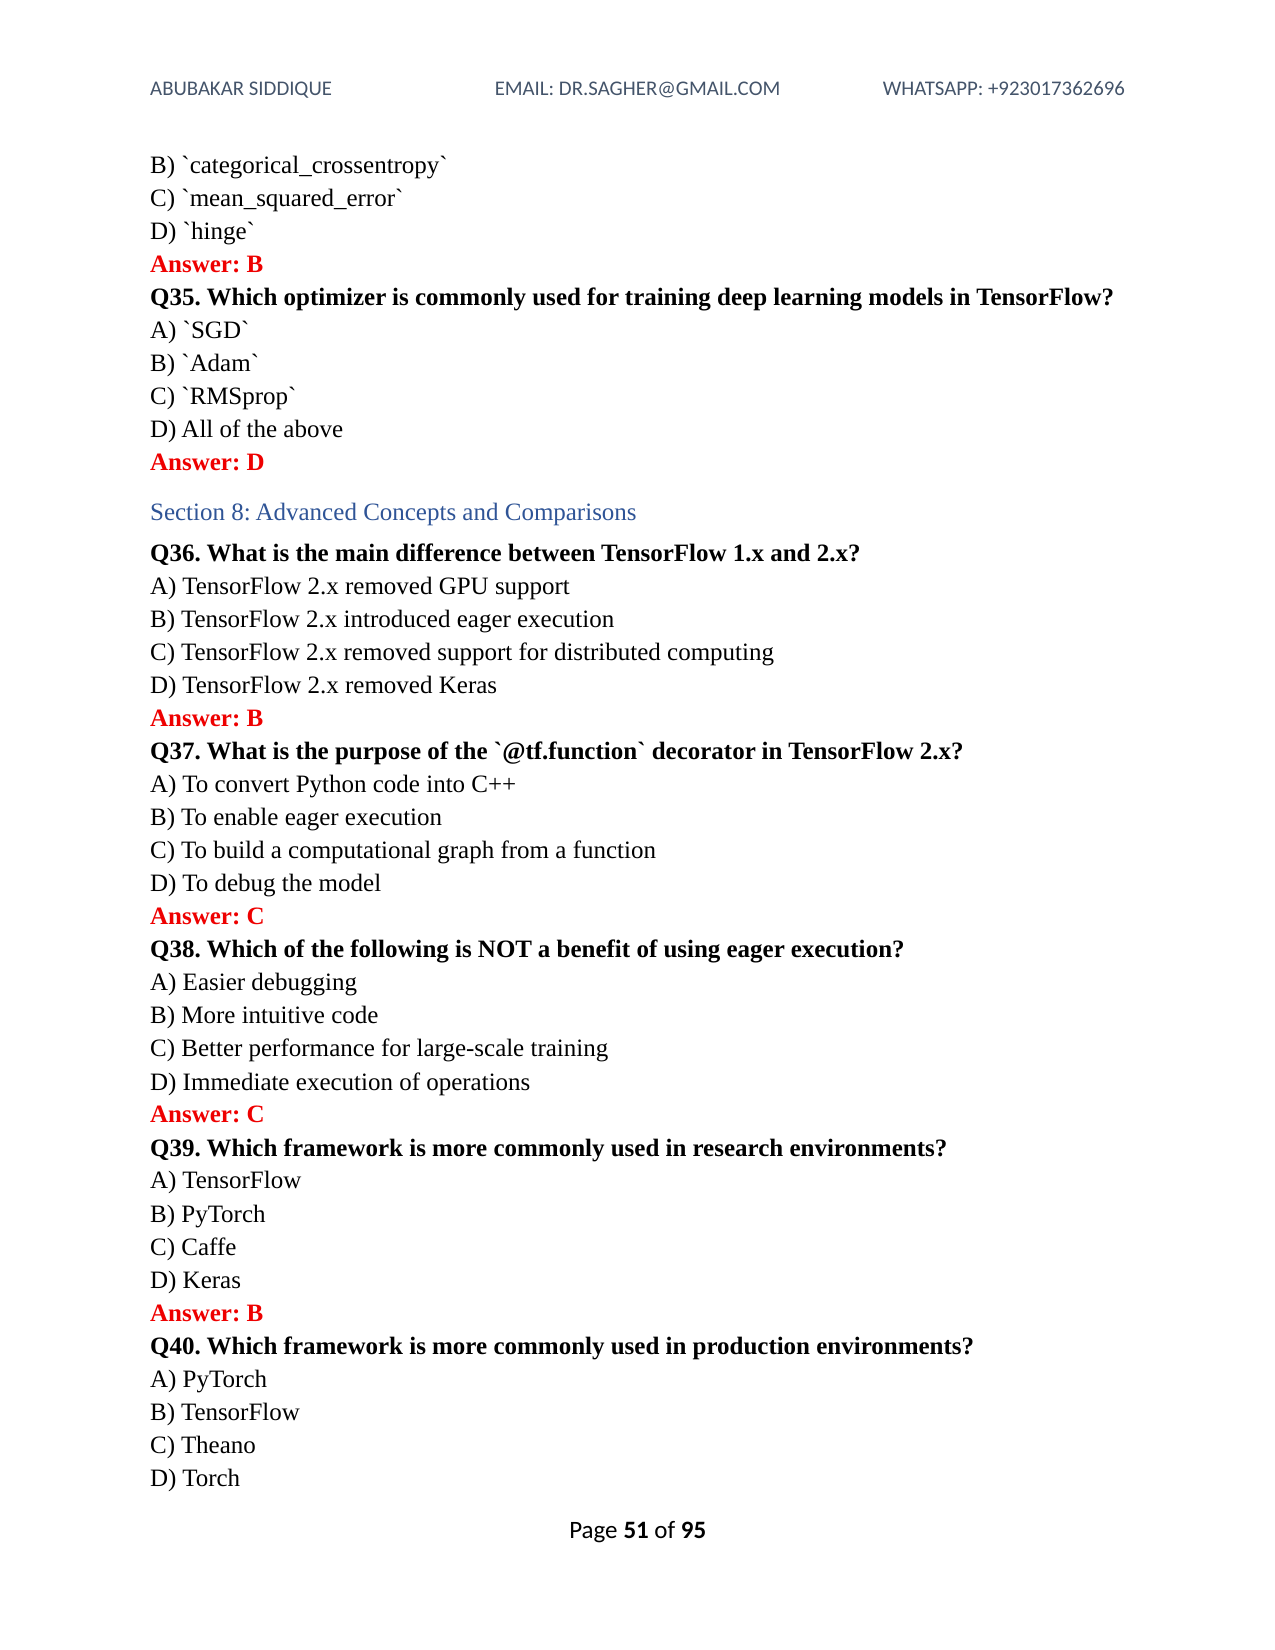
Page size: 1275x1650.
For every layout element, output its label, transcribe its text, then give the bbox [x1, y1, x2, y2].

text Answer: D [150, 447, 1125, 476]
text D) Immediate execution of operations [150, 1067, 1125, 1095]
text Q39. Which framework is more commonly used in research environments? [150, 1133, 1125, 1161]
text Q35. Which optimizer is commonly used for training deep learning models in TensorFlow? [150, 282, 1125, 311]
text B) `categorical_crossentropy` [150, 150, 1125, 179]
text Answer: C [150, 901, 1125, 930]
text A) TensorFlow 2.x removed GPU support [150, 571, 1125, 600]
text A) TensorFlow [150, 1166, 1125, 1194]
text B) TensorFlow 2.x introduced eager execution [150, 604, 1125, 633]
text C) Caffe [150, 1232, 1125, 1260]
text D) All of the above [150, 414, 1125, 443]
text Q37. What is the purpose of the `@tf.function` decorator in TensorFlow 2.x? [150, 736, 1125, 765]
text C) TensorFlow 2.x removed support for distributed computing [150, 637, 1125, 666]
text C) Better performance for large-scale training [150, 1033, 1125, 1062]
text A) To convert Python code into C++ [150, 769, 1125, 798]
text A) PyTorch [150, 1364, 1125, 1392]
text C) `mean_squared_error` [150, 183, 1125, 212]
text A) Easier debugging [150, 967, 1125, 996]
text D) Torch [150, 1463, 1125, 1492]
text D) To debug the model [150, 868, 1125, 897]
subtitle Section 8: Advanced Concepts and Comparisons [150, 497, 1125, 526]
text Answer: B [150, 1298, 1125, 1326]
text Answer: B [150, 249, 1125, 278]
text A) `SGD` [150, 315, 1125, 344]
text B) TensorFlow [150, 1397, 1125, 1426]
text D) `hinge` [150, 216, 1125, 245]
text C) `RMSprop` [150, 381, 1125, 410]
text Q40. Which framework is more commonly used in production environments? [150, 1331, 1125, 1359]
text C) Theano [150, 1430, 1125, 1458]
text Q38. Which of the following is NOT a benefit of using eager execution? [150, 934, 1125, 963]
text B) PyTorch [150, 1199, 1125, 1227]
text C) To build a computational graph from a function [150, 835, 1125, 864]
text B) `Adam` [150, 348, 1125, 377]
text D) TensorFlow 2.x removed Keras [150, 670, 1125, 699]
text B) To enable eager execution [150, 802, 1125, 831]
text B) More intuitive code [150, 1001, 1125, 1029]
text Answer: C [150, 1099, 1125, 1128]
text D) Keras [150, 1265, 1125, 1293]
text Q36. What is the main difference between TensorFlow 1.x and 2.x? [150, 538, 1125, 567]
text Answer: B [150, 703, 1125, 732]
